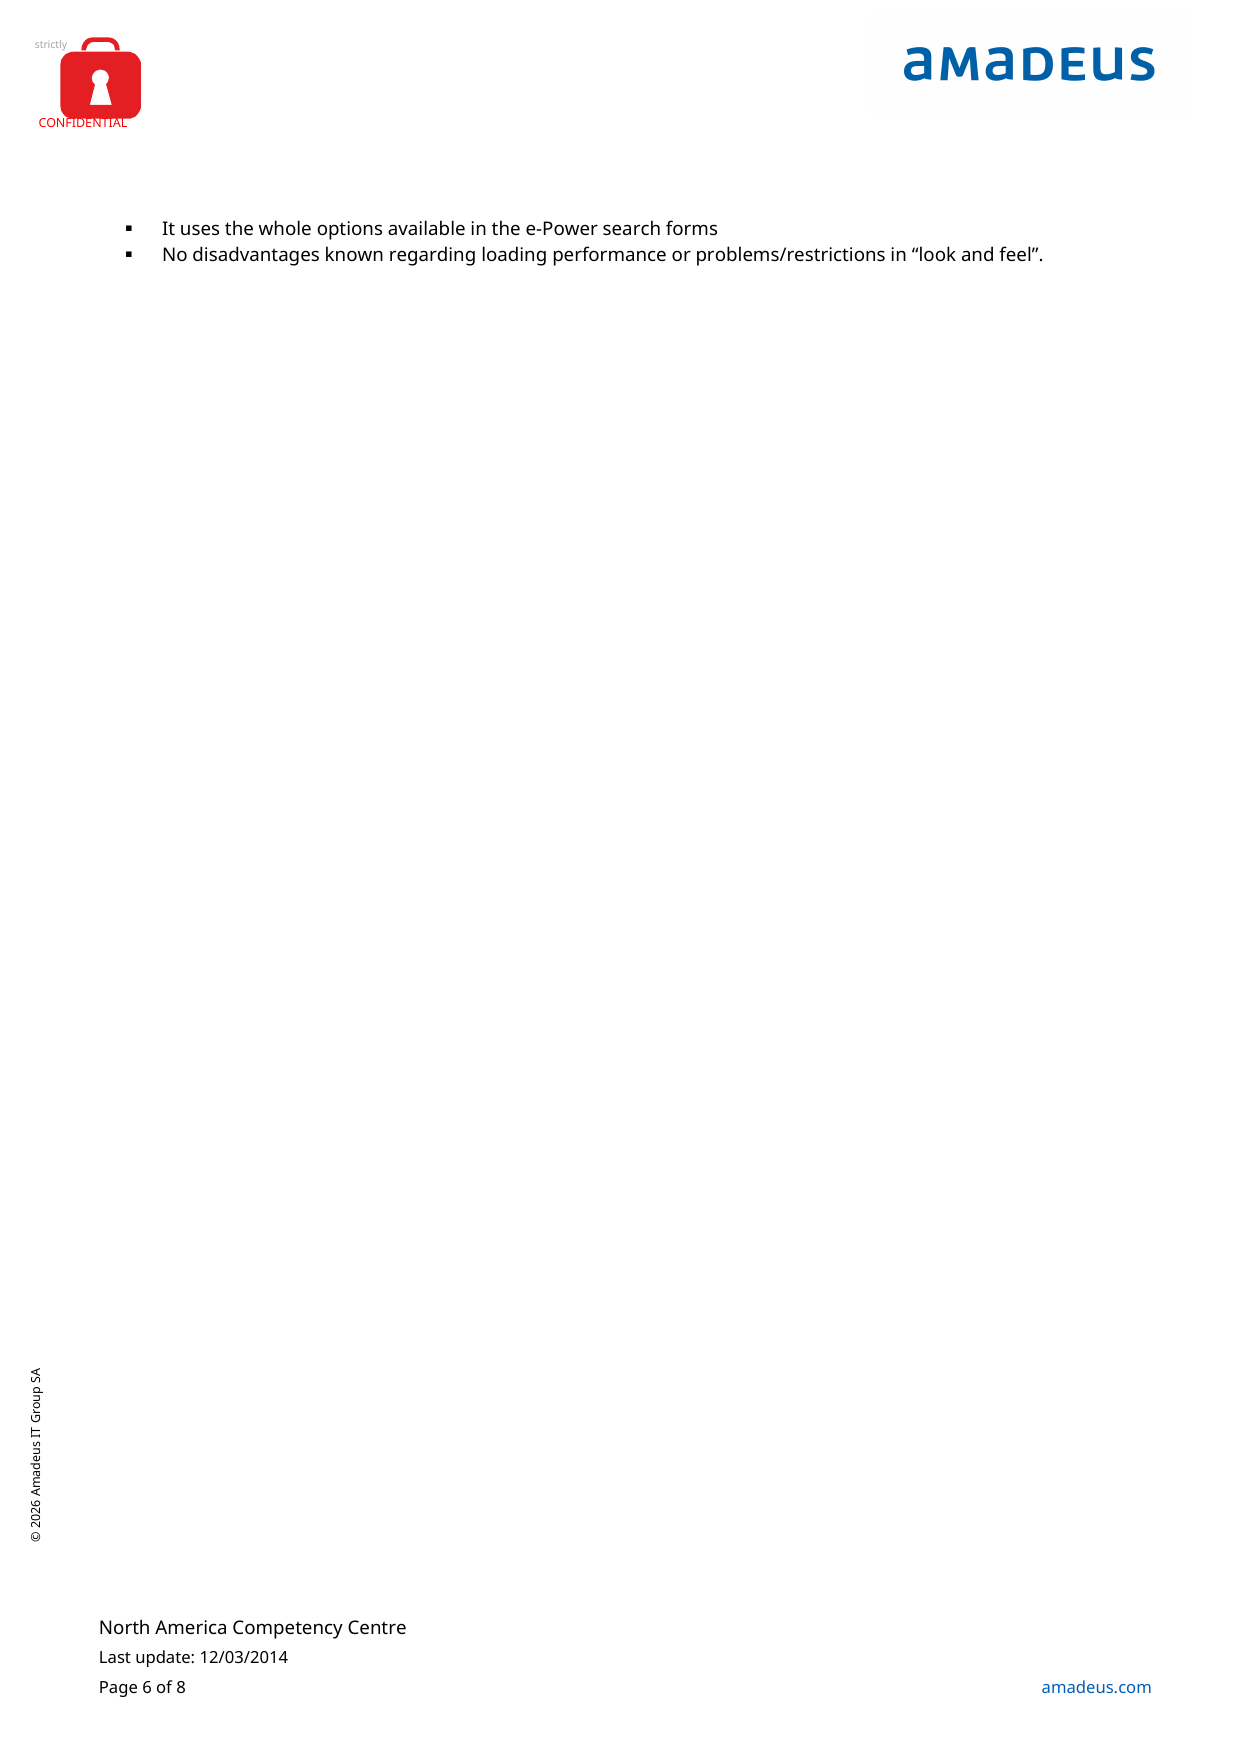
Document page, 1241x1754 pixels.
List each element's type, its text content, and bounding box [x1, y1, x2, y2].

picture [870, 12, 1189, 116]
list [124, 216, 1152, 241]
list No disadvantages known regarding loading performance or problems/restrictions in “look and feel”. [124, 241, 1152, 267]
